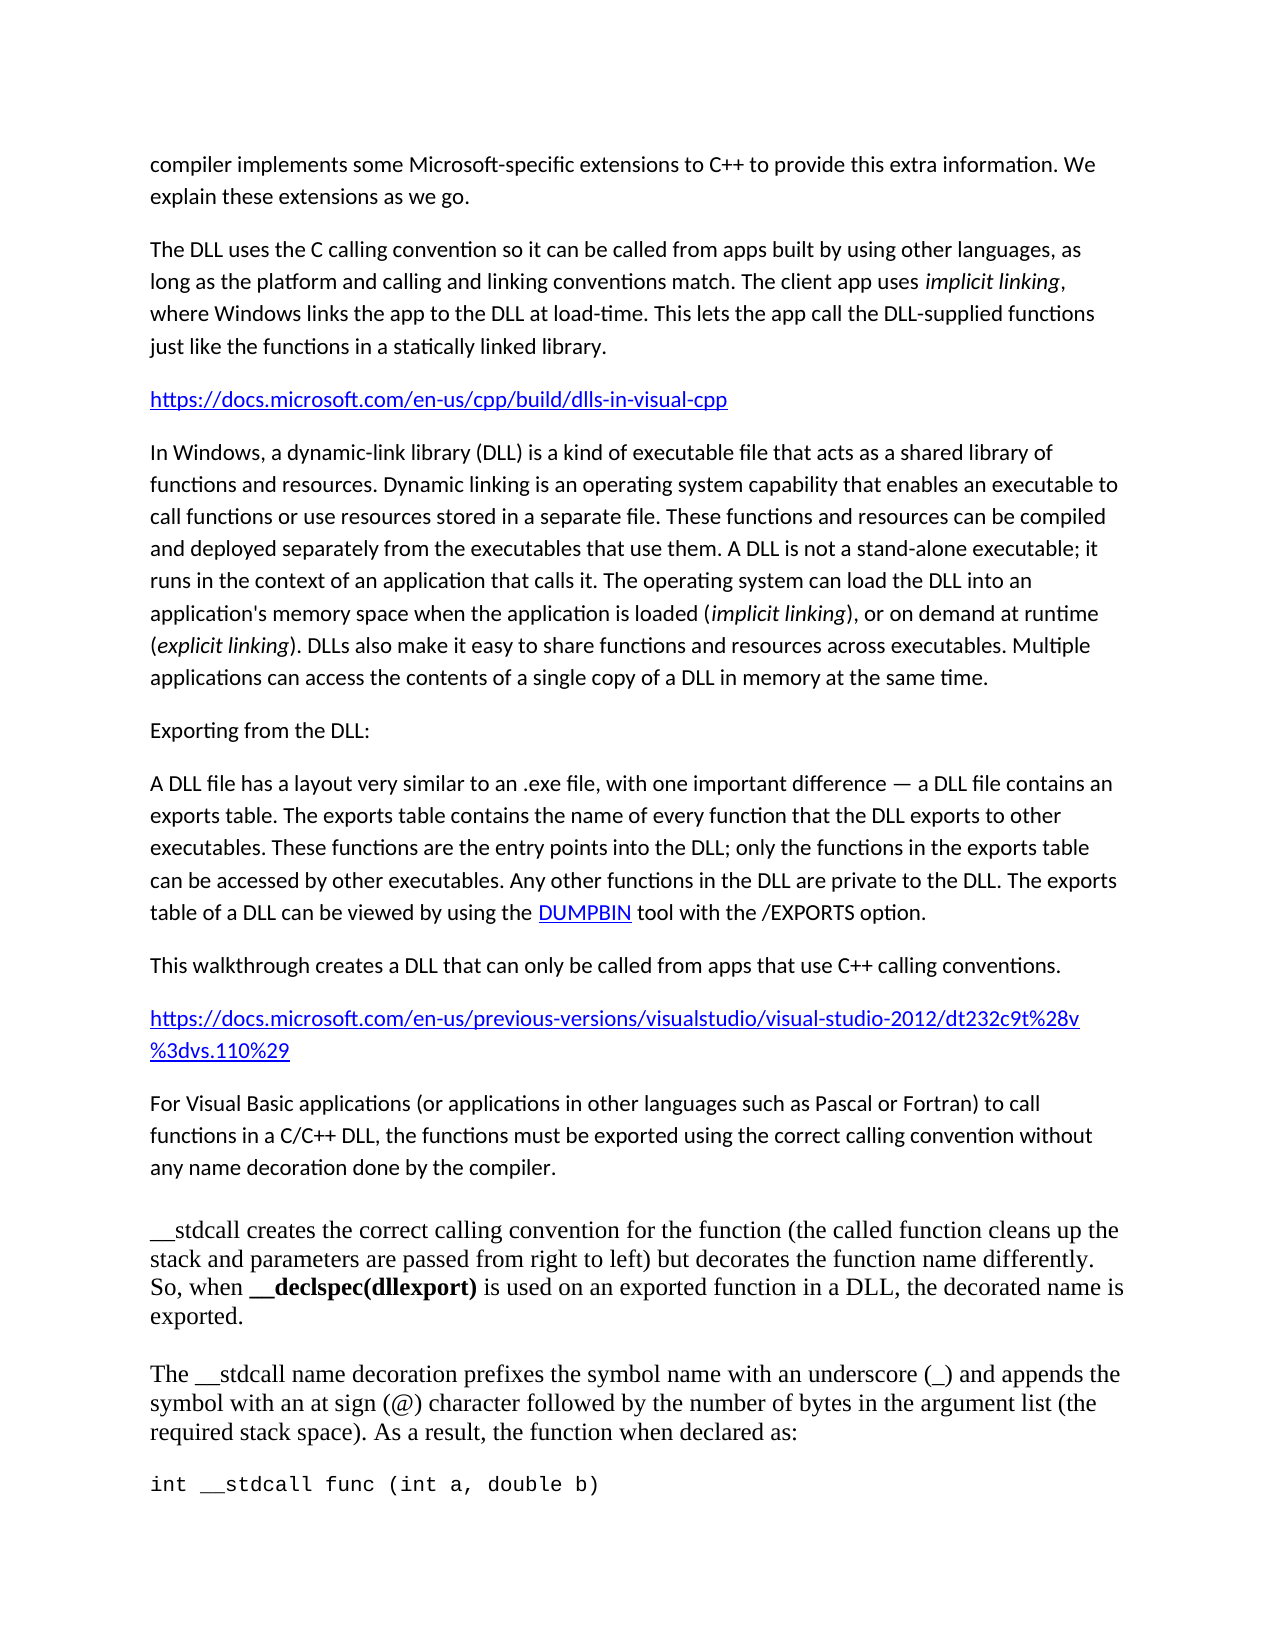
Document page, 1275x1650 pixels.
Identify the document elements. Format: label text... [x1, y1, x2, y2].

text https://docs.microsoft.com/en-us/cpp/build/dlls-in-visual-cpp [150, 385, 1125, 413]
text A DLL file has a layout very similar to an .exe file, with one important difference — a DLL file contains an exports table. The exports table contains the name of every function that the DLL exports to other executables. These functions are the entry points into the DLL; only the functions in the exports table can be accessed by other executables. Any other functions in the DLL are private to the DLL. The exports table of a DLL can be viewed by using the DUMPBIN tool with the /EXPORTS option. [150, 769, 1125, 926]
text The DLL uses the C calling convention so it can be called from apps built by using other languages, as long as the platform and calling and linking conventions match. The client app uses implicit linking, where Windows links the app to the DLL at load-time. This lets the app call the DLL-supplied functions just like the functions in a statically linked library. [150, 235, 1125, 360]
text This walkthrough creates a DLL that can only be called from apps that use C++ calling conventions. [150, 951, 1125, 979]
text int __stdcall func (int a, double b) [150, 1474, 1125, 1498]
text In Windows, a dynamic-link library (DLL) is a kind of executable file that acts as a shared library of functions and resources. Dynamic linking is an operating system capability that enables an executable to call functions or use resources stored in a separate file. These functions and resources can be compiled and deployed separately from the executables that use them. A DLL is not a stand-alone executable; it runs in the context of an application that calls it. The operating system can load the DLL into an application's memory space when the application is loaded (implicit linking), or on demand at runtime (explicit linking). DLLs also make it easy to share functions and resources across executables. Multiple applications can access the contents of a single copy of a DLL in memory at the same time. [150, 438, 1125, 691]
text The __stdcall name decoration prefixes the symbol name with an underscore (_) and appends the symbol with an at sign (@) character followed by the number of bytes in the argument list (the required stack space). As a result, the function when declared as: [150, 1359, 1125, 1445]
text Exporting from the DLL: [150, 716, 1125, 744]
text https://docs.microsoft.com/en-us/previous-versions/visualstudio/visual-studio-2012/dt232c9t%28v%3dvs.110%29 [150, 1004, 1125, 1064]
